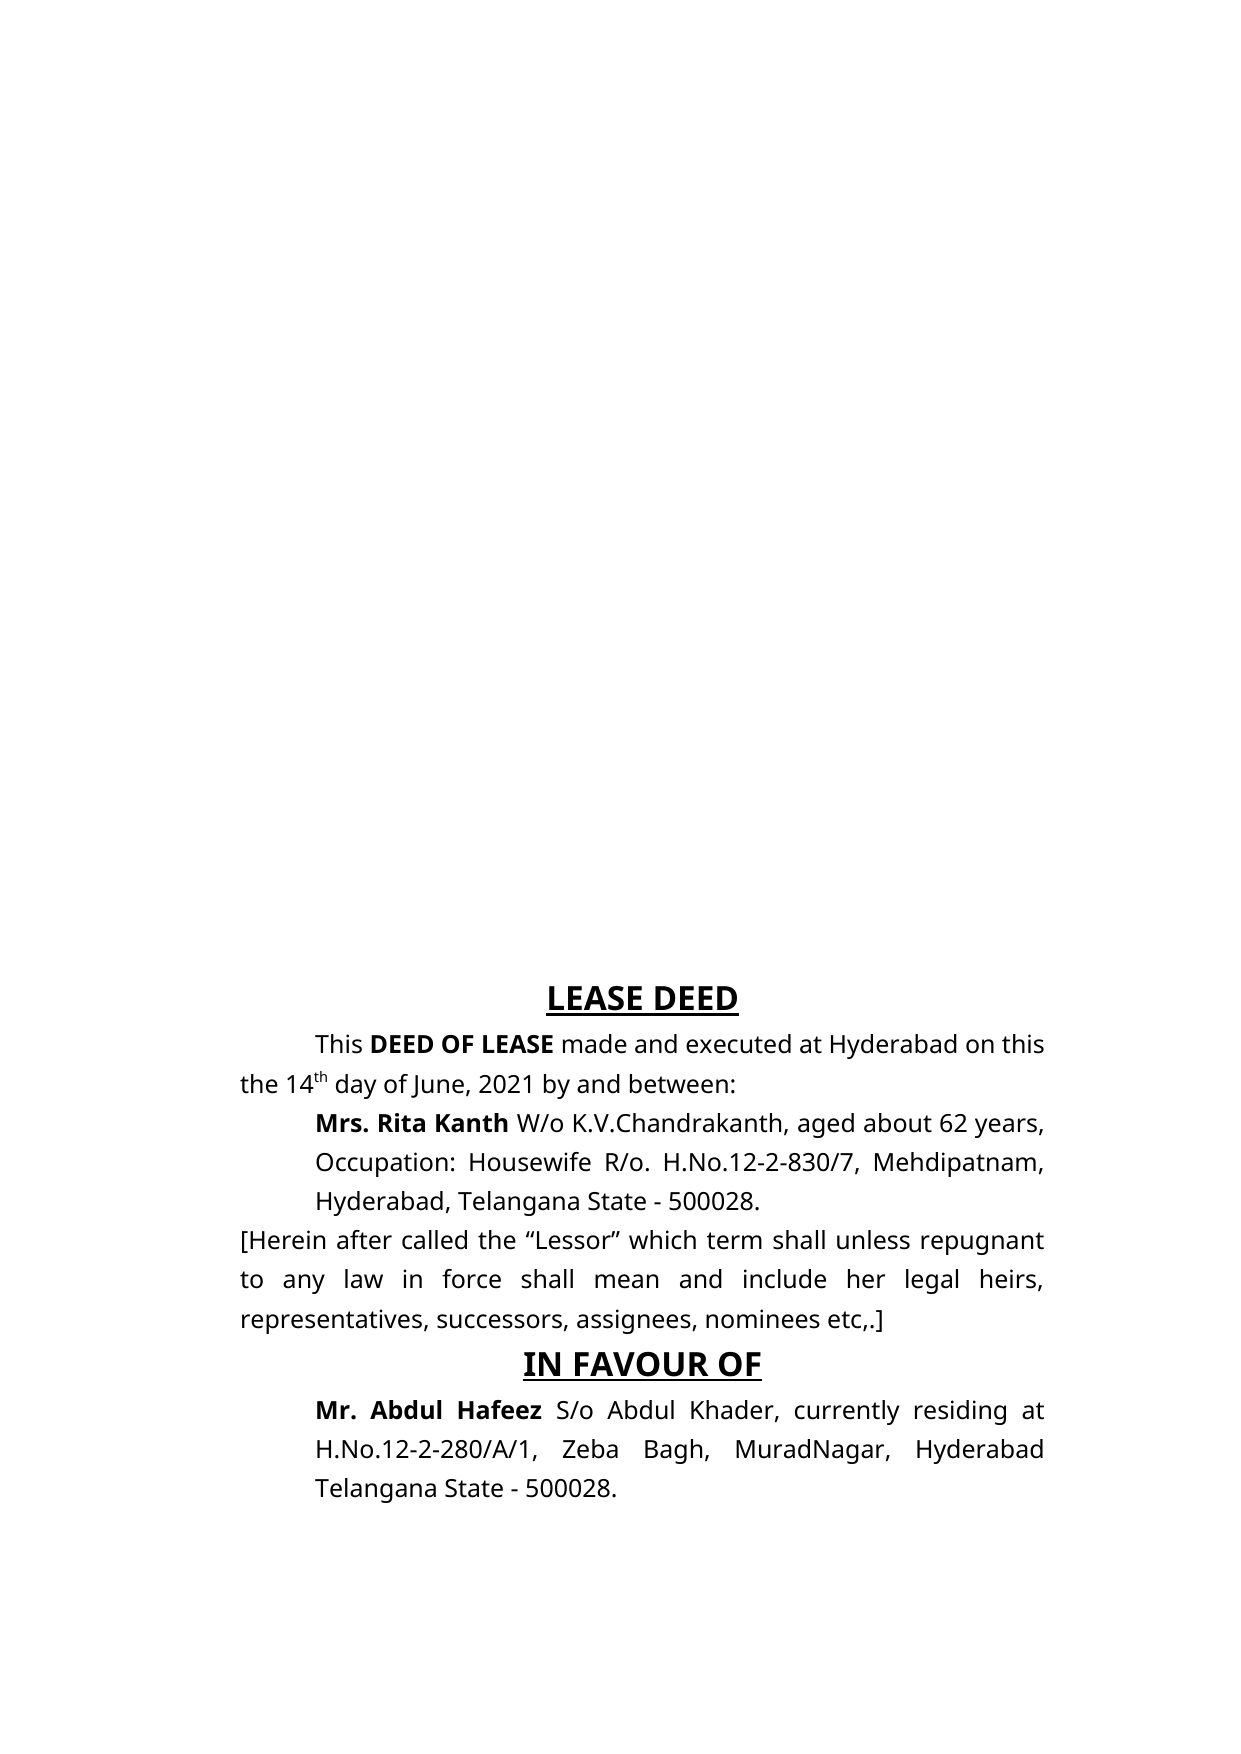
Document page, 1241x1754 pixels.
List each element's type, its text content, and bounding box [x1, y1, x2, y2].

text LEASE DEED [240, 975, 1045, 1020]
text [Herein after called the “Lessor” which term shall unless repugnant to any law in force shall mean and include her legal heirs, representatives, successors, assignees, nominees etc,.] [240, 1223, 1045, 1335]
text This DEED OF LEASE made and executed at Hyderabad on this the 14th day of June, 2021 by and between: [240, 1027, 1045, 1100]
text Mrs. Rita Kanth W/o K.V.Chandrakanth, aged about 62 years, Occupation: Housewife R/o. H.No.12-2-830/7, Mehdipatnam, Hyderabad, Telangana State - 500028. [315, 1106, 1045, 1218]
text IN FAVOUR OF [240, 1341, 1045, 1386]
text Mr. Abdul Hafeez S/o Abdul Khader, currently residing at H.No.12-2-280/A/1, Zeba Bagh, MuradNagar, Hyderabad Telangana State - 500028. [315, 1393, 1045, 1505]
